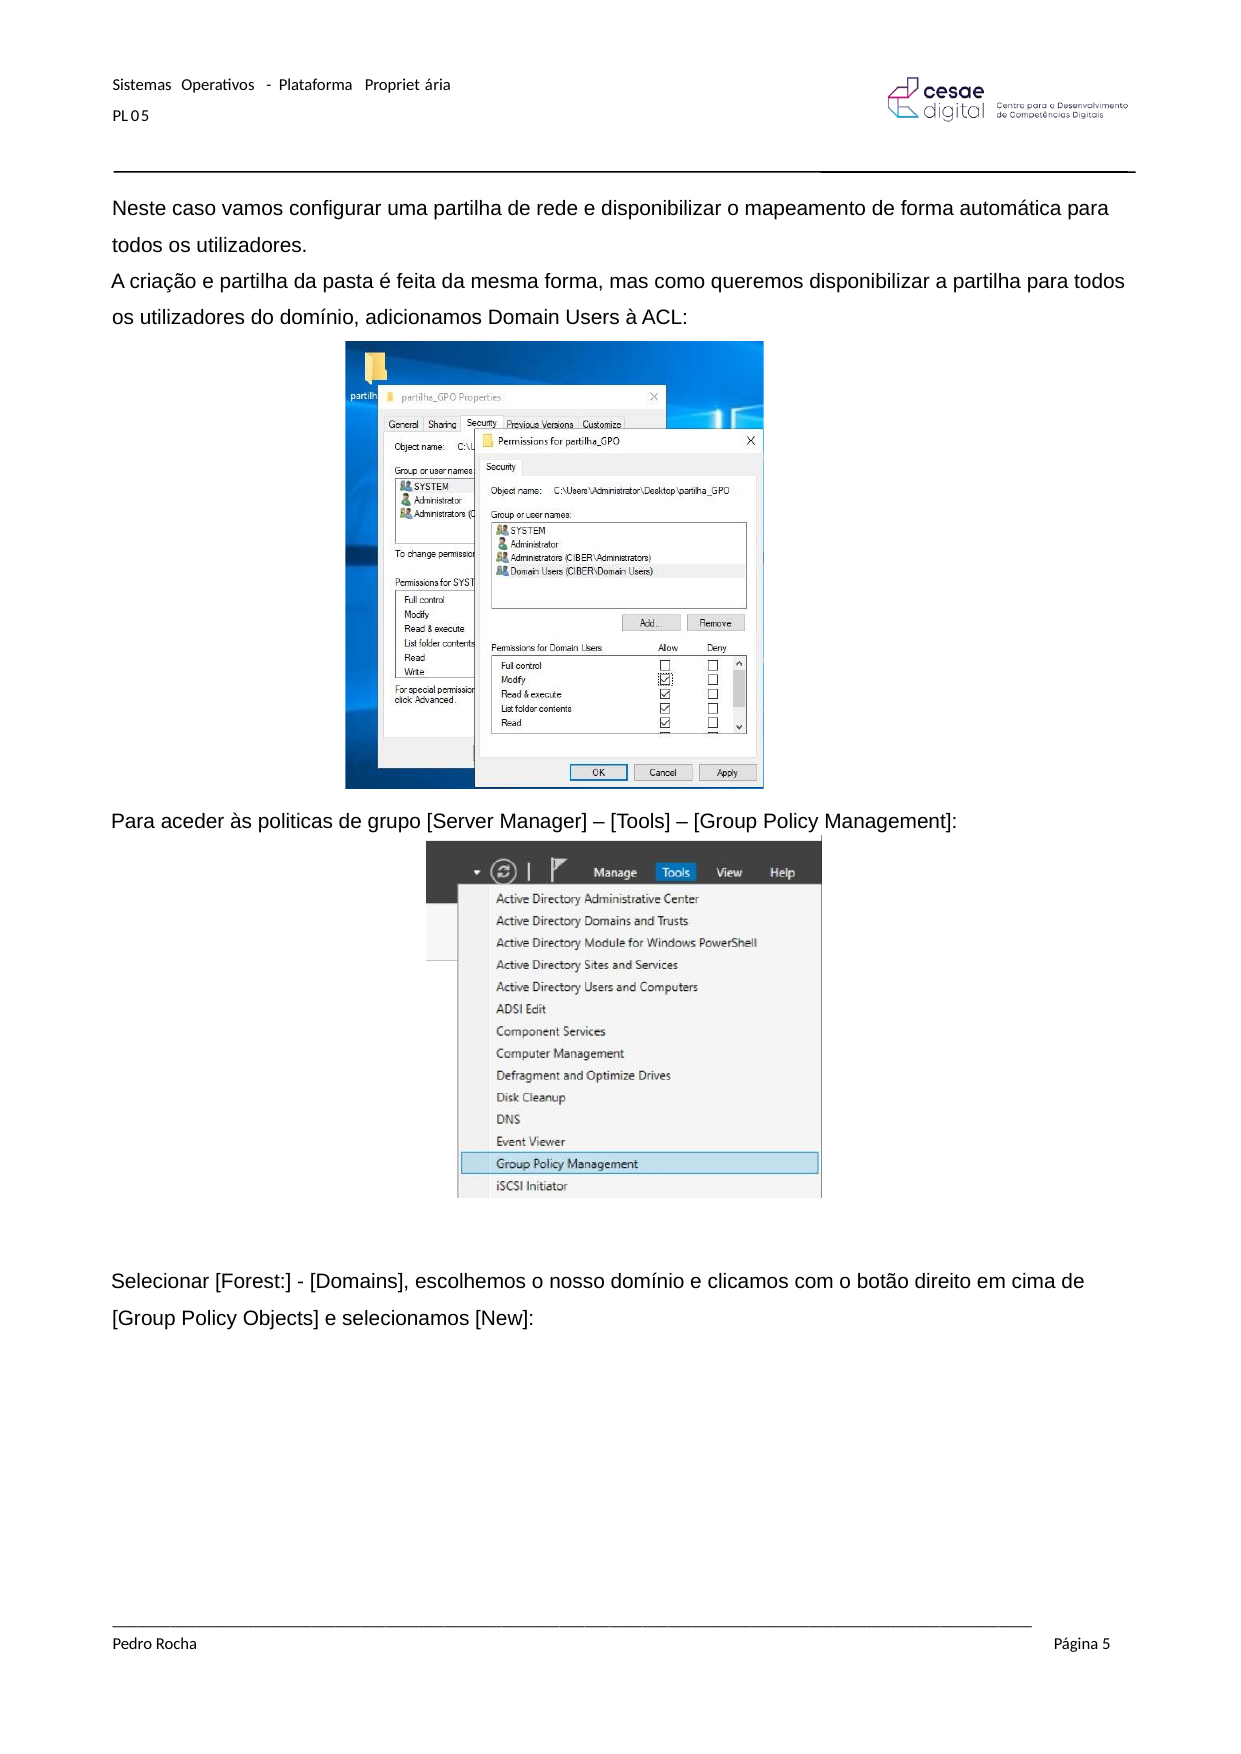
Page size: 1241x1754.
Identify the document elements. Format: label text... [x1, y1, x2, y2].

picture [871, 67, 1135, 138]
picture [345, 341, 764, 789]
text A criação e partilha da pasta é feita da mesma forma, mas como queremos disponibilizar a partilha para todos os utilizadores do domínio, adicionamos Domain Users à ACL: [111, 269, 1136, 329]
picture [426, 835, 822, 1198]
text Selecionar [Forest:] - [Domains], escolhemos o nosso domínio e clicamos com o botão direito em cima de [Group Policy Objects] e selecionamos [New]: [111, 1269, 1136, 1329]
text Para aceder às politicas de grupo [Server Manager] – [Tools] – [Group Policy Management]: [111, 809, 1136, 833]
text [111, 196, 1136, 256]
